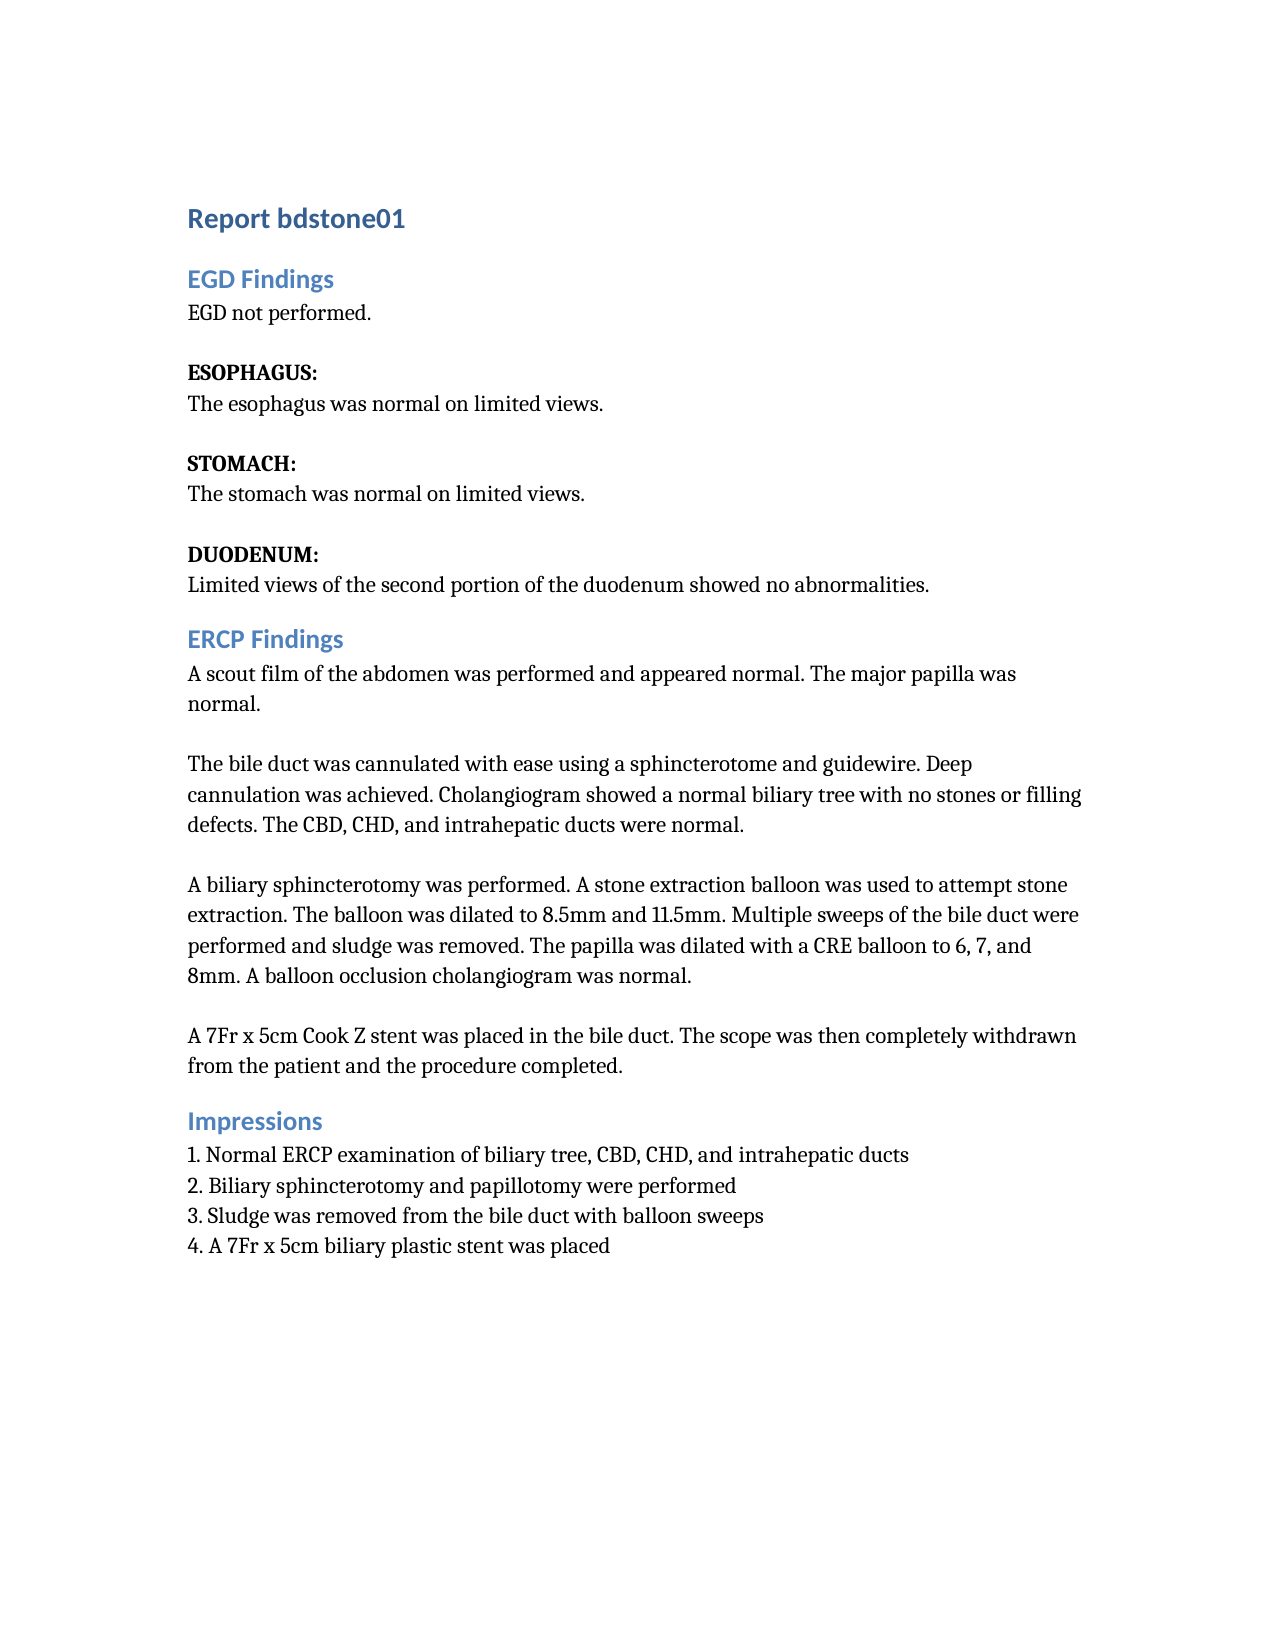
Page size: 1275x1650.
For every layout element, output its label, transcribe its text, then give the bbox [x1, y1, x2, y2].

text 3. Sludge was removed from the bile duct with balloon sweeps [187, 1203, 1087, 1229]
subtitle Report bdstone01 [187, 200, 1087, 236]
subtitle EGD Findings [187, 262, 1087, 295]
text 2. Biliary sphincterotomy and papillotomy were performed [187, 1172, 1087, 1199]
text 1. Normal ERCP examination of biliary tree, CBD, CHD, and intrahepatic ducts [187, 1142, 1087, 1168]
subtitle ERCP Findings [187, 623, 1087, 656]
text A scout film of the abdomen was performed and appeared normal. The major papilla was normal. The bile duct was cannulated with ease using a sphincterotome and guidewire. Deep cannulation was achieved. Cholangiogram showed a normal biliary tree with no stones or filling defects. The CBD, CHD, and intrahepatic ducts were normal. A biliary sphincterotomy was performed. A stone extraction balloon was used to attempt stone extraction. The balloon was dilated to 8.5mm and 11.5mm. Multiple sweeps of the bile duct were performed and sludge was removed. The papilla was dilated with a CRE balloon to 6, 7, and 8mm. A balloon occlusion cholangiogram was normal. A 7Fr x 5cm Cook Z stent was placed in the bile duct. The scope was then completely withdrawn from the patient and the procedure completed. [187, 661, 1087, 1079]
text EGD not performed. ESOPHAGUS: The esophagus was normal on limited views. STOMACH: The stomach was normal on limited views. DUODENUM: Limited views of the second portion of the duodenum showed no abnormalities. [187, 300, 1087, 598]
subtitle Impressions [187, 1104, 1087, 1137]
text 4. A 7Fr x 5cm biliary plastic stent was placed [187, 1233, 1087, 1259]
